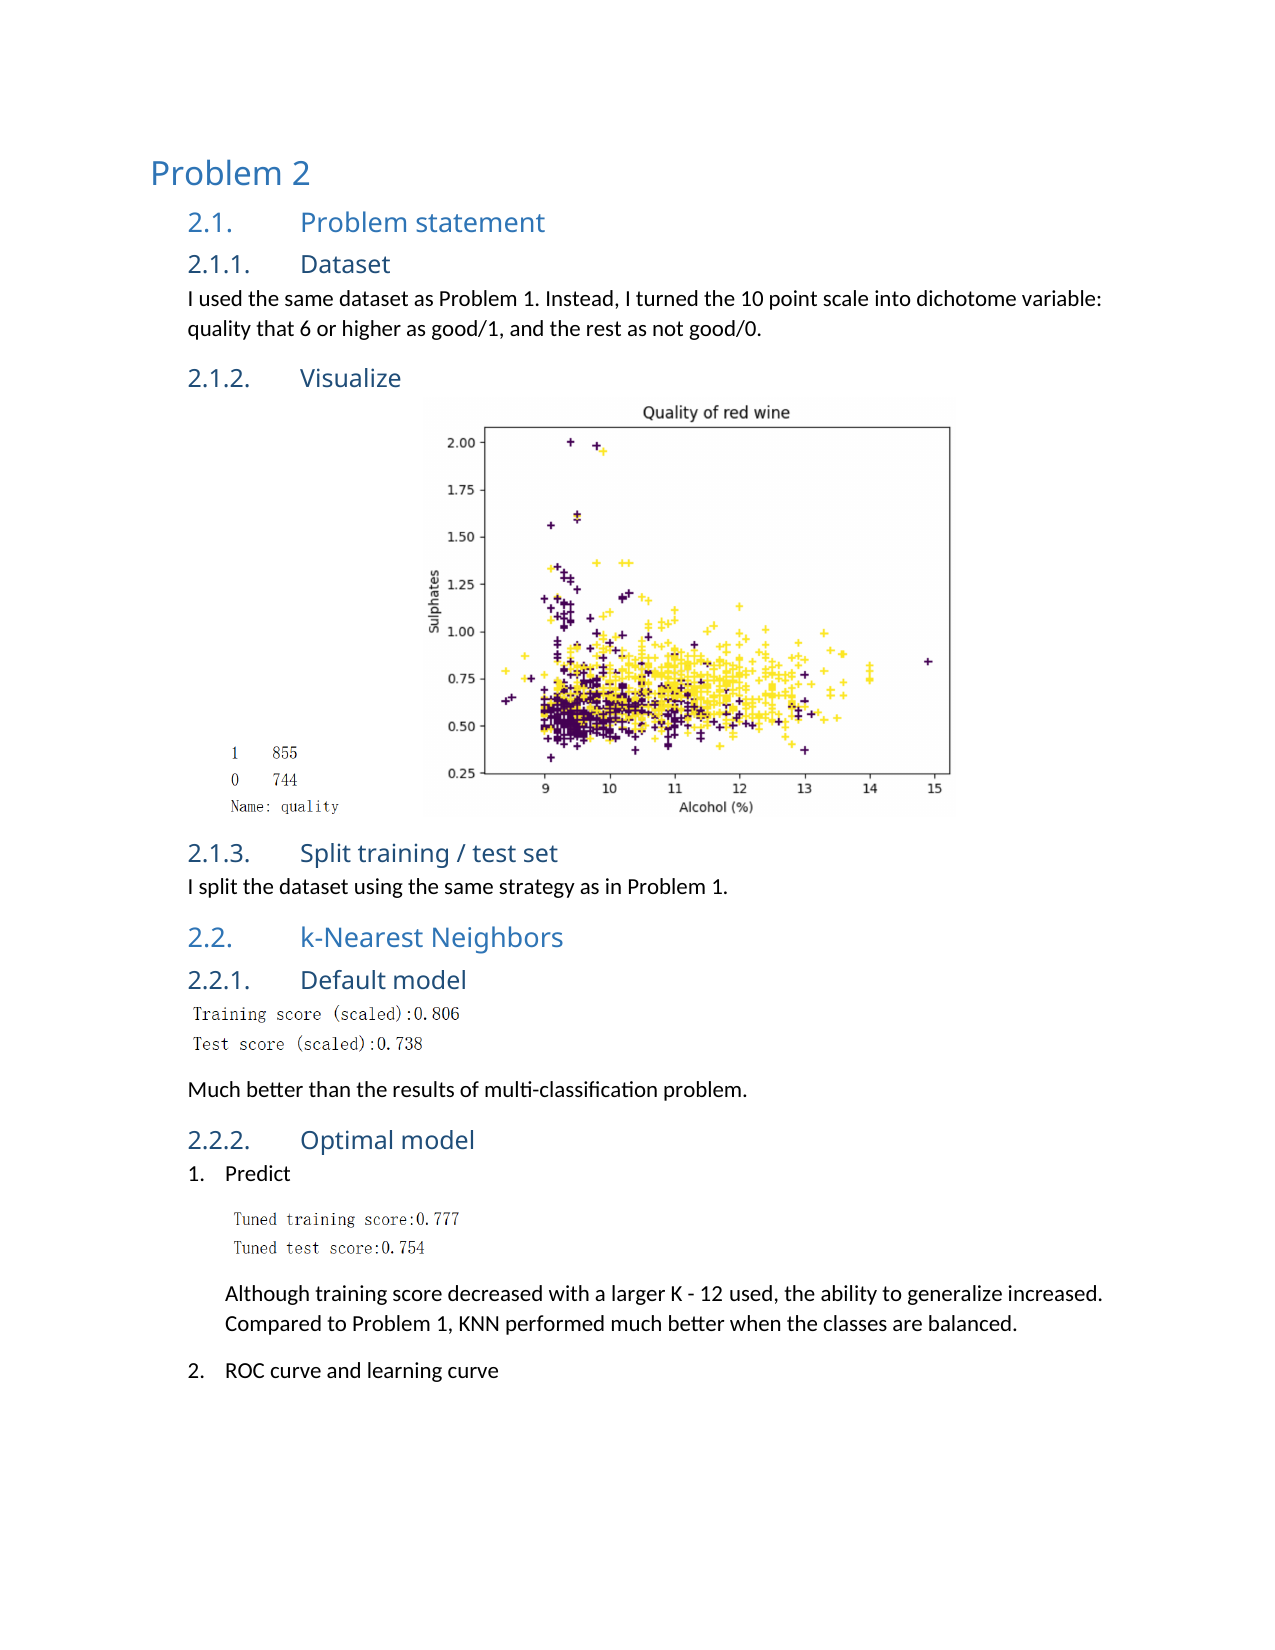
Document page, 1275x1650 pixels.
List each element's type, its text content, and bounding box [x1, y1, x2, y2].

subtitle Problem 2 [150, 150, 1125, 195]
text I split the dataset using the same strategy as in Problem 1. [187, 872, 1125, 900]
subtitle Default model [187, 963, 1125, 997]
list Predict [187, 1159, 1125, 1187]
subtitle k-Nearest Neighbors [187, 919, 1125, 956]
text Although training score decreased with a larger K - 12 used, the ability to generalize increased. Compared to Problem 1, KNN performed much better when the classes are balanced. [225, 1279, 1125, 1337]
list ROC curve and learning curve [187, 1356, 1125, 1384]
subtitle Split training / test set [187, 835, 1125, 869]
picture [225, 1206, 468, 1261]
subtitle Optimal model [187, 1122, 1125, 1156]
text Much better than the results of multi-classification problem. [187, 1075, 1125, 1103]
text I used the same dataset as Problem 1. Instead, I turned the 10 point scale into dichotome variable: quality that 6 or higher as good/1, and the rest as not good/0. [187, 284, 1125, 342]
subtitle Problem statement [187, 203, 1125, 240]
picture [225, 743, 340, 817]
subtitle Dataset [187, 247, 1125, 281]
subtitle Visualize [187, 361, 1125, 395]
picture [187, 999, 471, 1057]
picture [422, 397, 956, 817]
